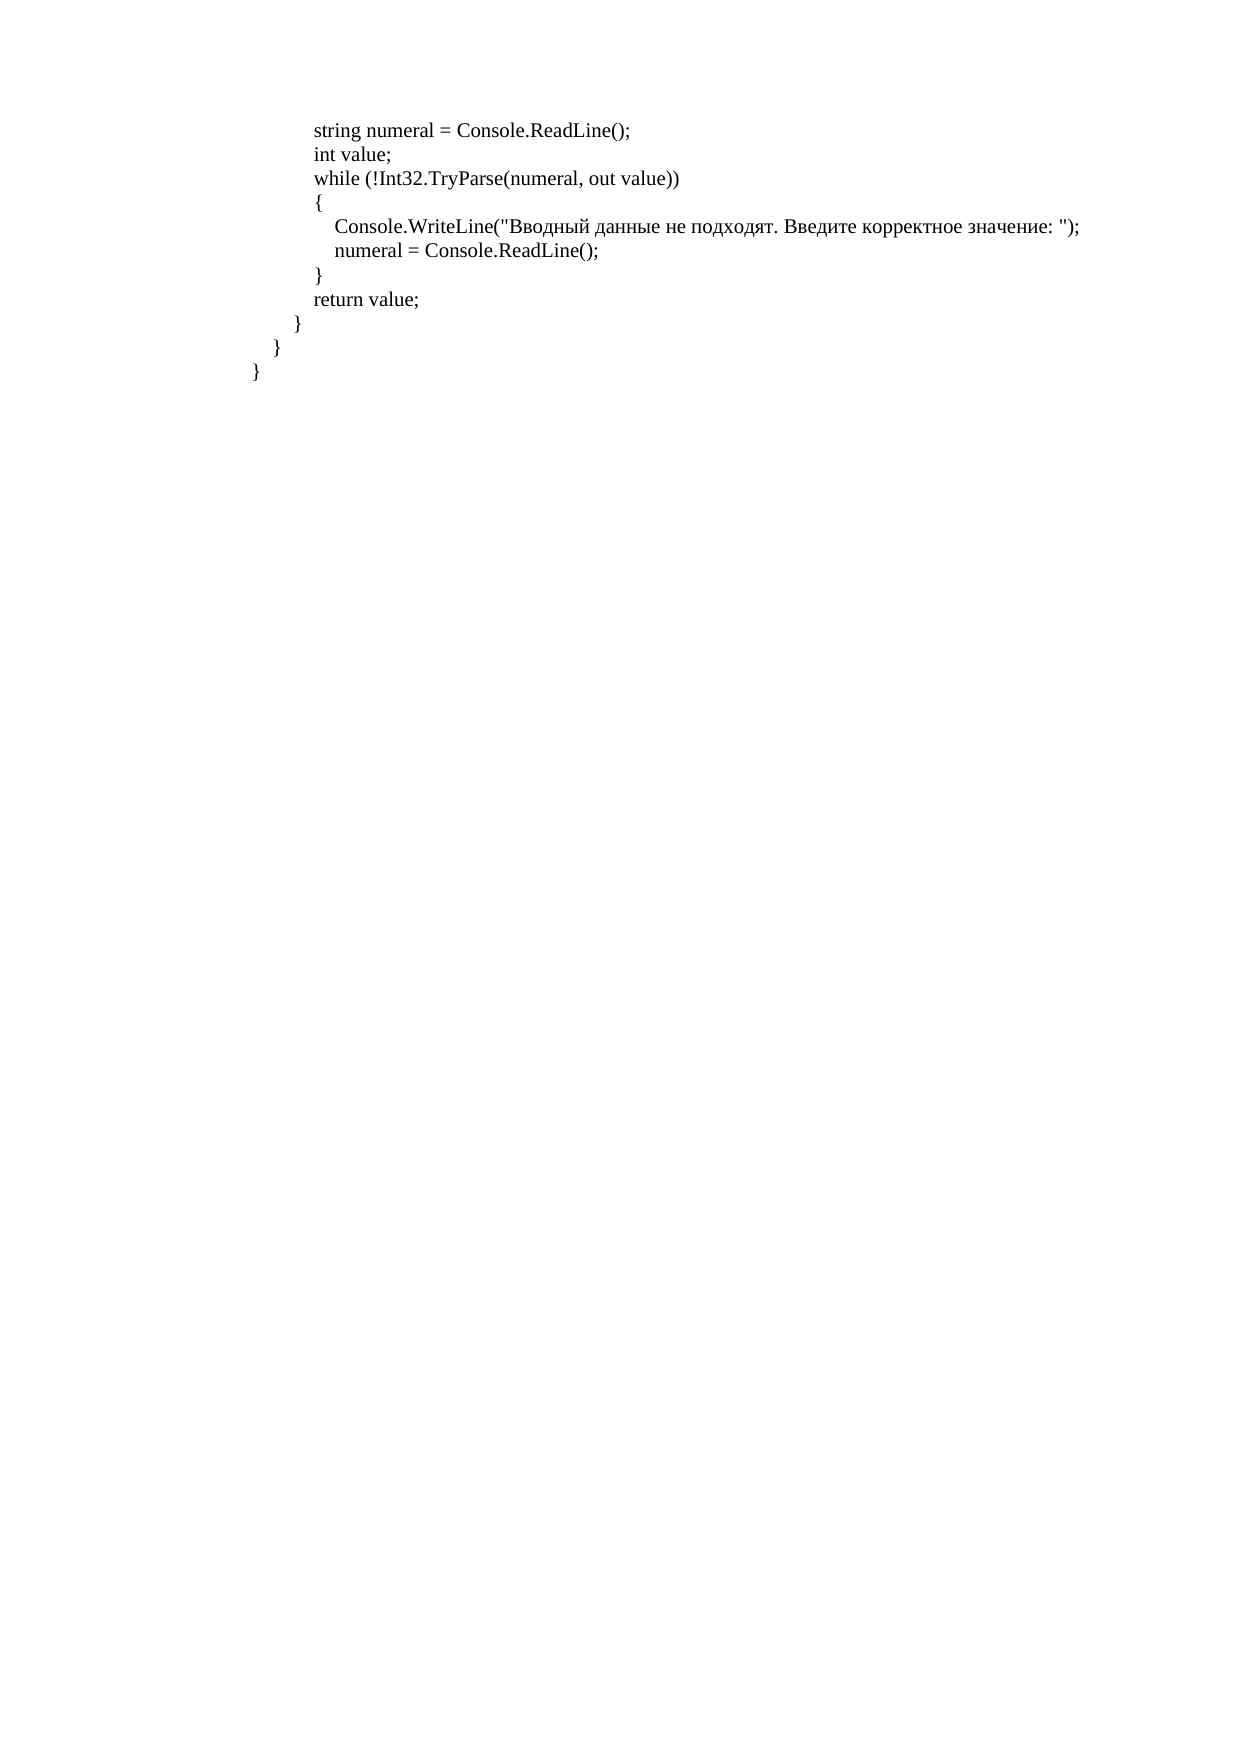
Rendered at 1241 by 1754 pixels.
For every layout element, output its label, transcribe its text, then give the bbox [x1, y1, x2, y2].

text } [177, 262, 1181, 287]
text while (!Int32.TryParse(numeral, out value)) [177, 166, 1181, 190]
text int value; [177, 142, 1181, 166]
text } [177, 359, 1181, 383]
text string numeral = Console.ReadLine(); [177, 118, 1181, 142]
text numeral = Console.ReadLine(); [177, 238, 1181, 262]
text } [177, 311, 1181, 335]
text return value; [177, 287, 1181, 311]
text } [177, 335, 1181, 359]
text Console.WriteLine("Вводный данные не подходят. Введите корректное значение: "); [177, 214, 1181, 238]
text { [177, 190, 1181, 214]
